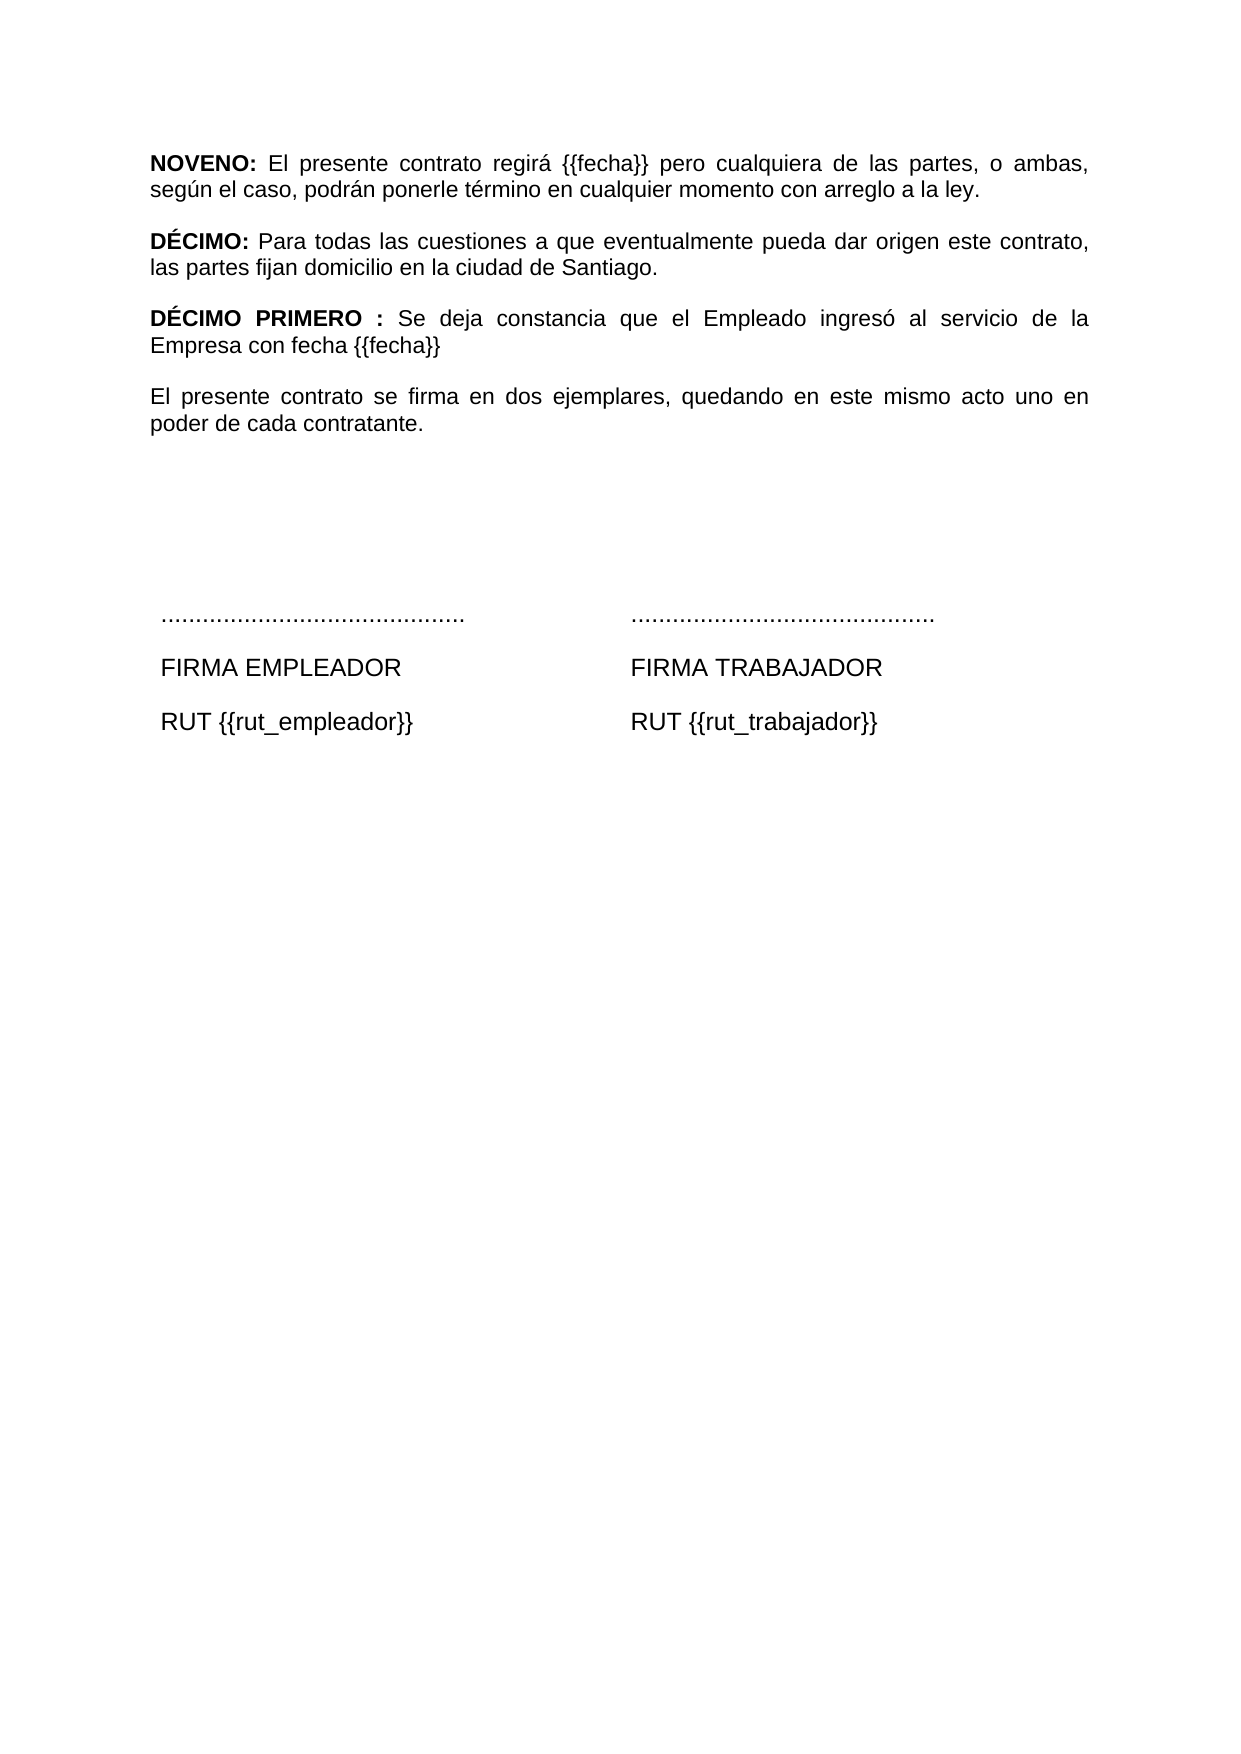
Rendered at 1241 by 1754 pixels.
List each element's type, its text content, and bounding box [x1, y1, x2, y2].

text DÉCIMO PRIMERO : Se deja constancia que el Empleado ingresó al servicio de la Empresa con fecha {{fecha}} [150, 305, 1090, 358]
table_header ............................................ FIRMA EMPLEADOR RUT {{rut_empleador}} [150, 564, 620, 771]
text NOVENO: El presente contrato regirá {{fecha}} pero cualquiera de las partes, o ambas, según el caso, podrán ponerle término en cualquier momento con arreglo a la ley. [150, 150, 1090, 203]
table_header ............................................ FIRMA TRABAJADOR RUT {{rut_trabajador}} [620, 564, 1090, 771]
text El presente contrato se firma en dos ejemplares, quedando en este mismo acto uno en poder de cada contratante. [150, 383, 1090, 436]
text DÉCIMO: Para todas las cuestiones a que eventualmente pueda dar origen este contrato, las partes fijan domicilio en la ciudad de Santiago. [150, 228, 1090, 280]
